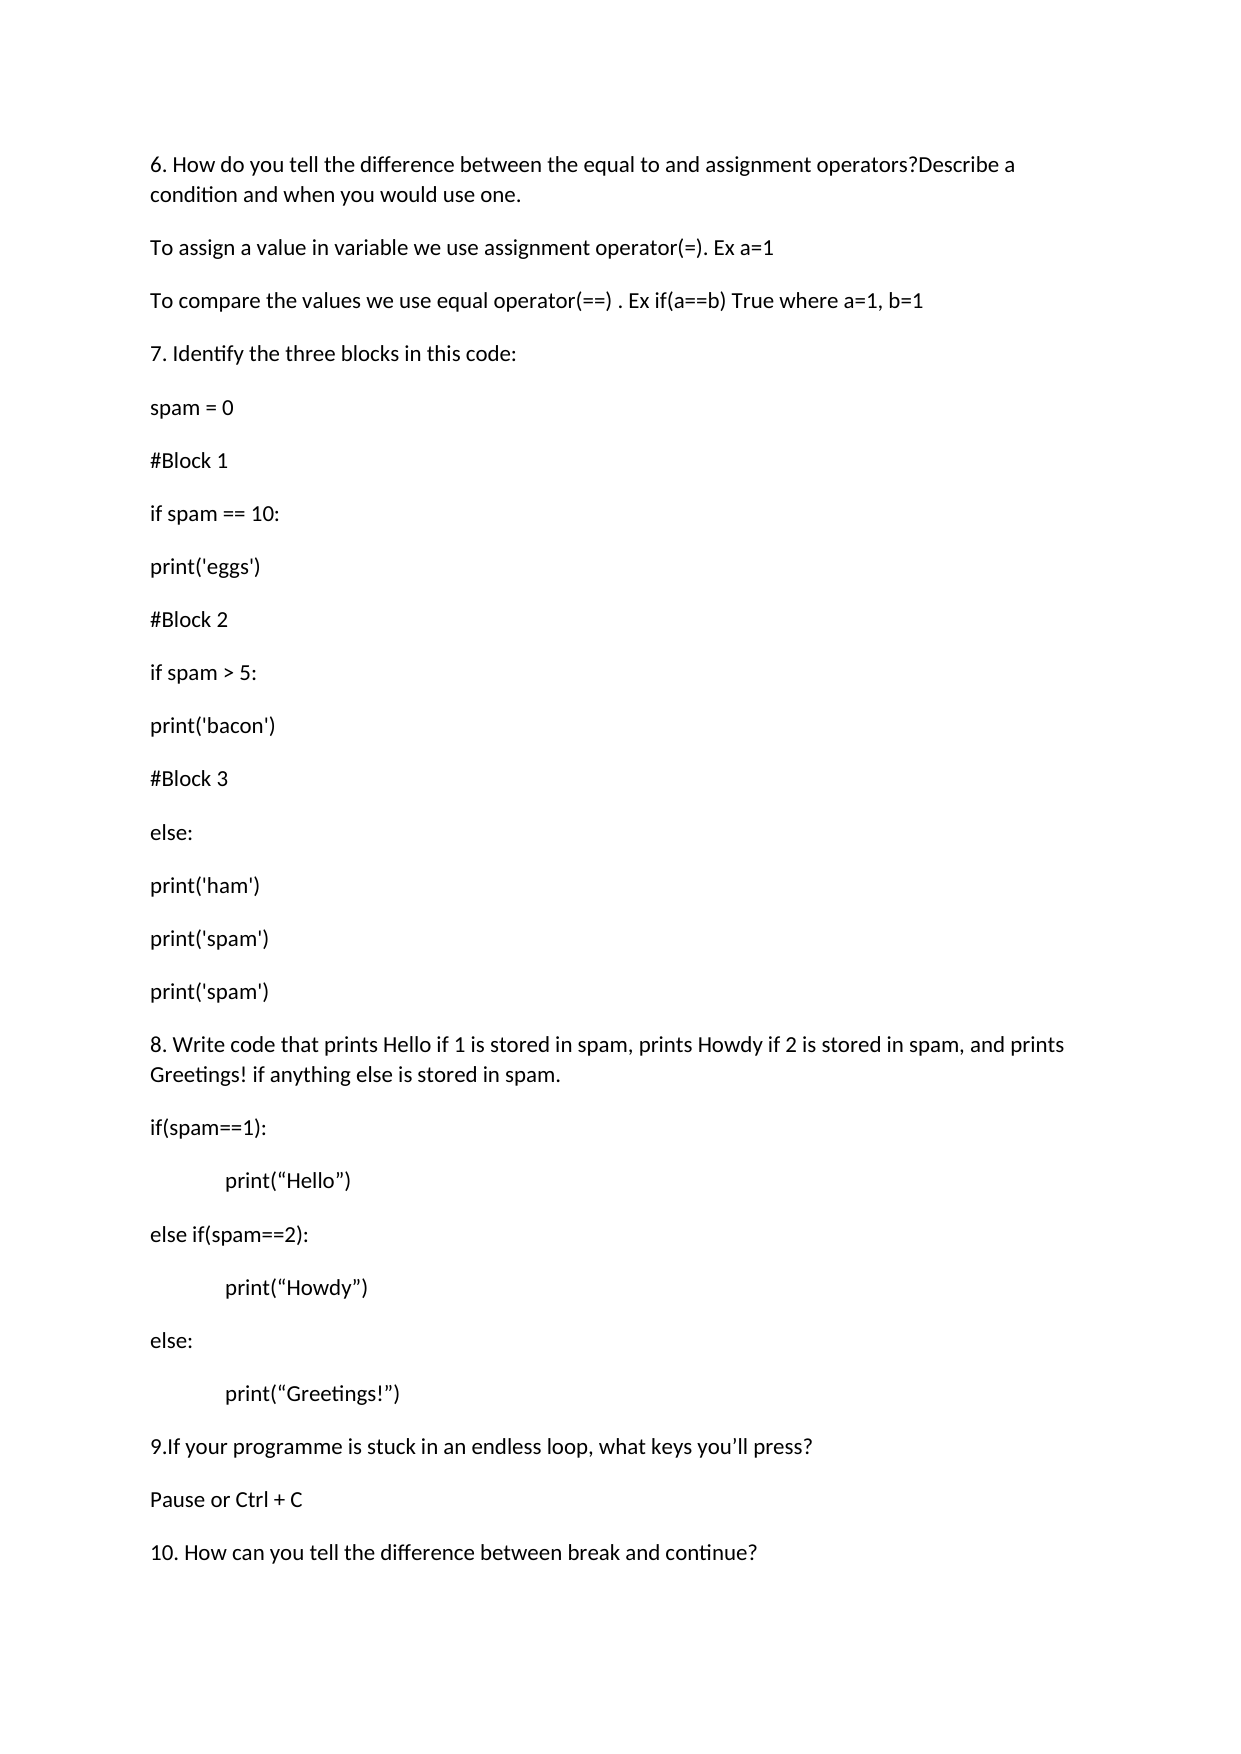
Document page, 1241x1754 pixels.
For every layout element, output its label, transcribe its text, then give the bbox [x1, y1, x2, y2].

text else: [150, 1326, 1090, 1354]
text 9.If your programme is stuck in an endless loop, what keys you’ll press? [150, 1432, 1090, 1460]
text print('spam') [150, 924, 1090, 952]
text #Block 1 [150, 446, 1090, 474]
text else if(spam==2): [150, 1220, 1090, 1248]
text if(spam==1): [150, 1113, 1090, 1142]
text 7. Identify the three blocks in this code: [150, 339, 1090, 368]
text print('eggs') [150, 552, 1090, 580]
text print(“Howdy”) [150, 1273, 1090, 1301]
text spam = 0 [150, 393, 1090, 421]
text 6. How do you tell the difference between the equal to and assignment operators?Describe a condition and when you would use one. [150, 150, 1090, 208]
text print('bacon') [150, 711, 1090, 739]
text To compare the values we use equal operator(==) . Ex if(a==b) True where a=1, b=1 [150, 286, 1090, 314]
text To assign a value in variable we use assignment operator(=). Ex a=1 [150, 233, 1090, 261]
text #Block 2 [150, 605, 1090, 633]
text print('ham') [150, 871, 1090, 899]
text print(“Hello”) [150, 1167, 1090, 1195]
text #Block 3 [150, 764, 1090, 793]
text if spam > 5: [150, 658, 1090, 686]
text 10. How can you tell the difference between break and continue? [150, 1538, 1090, 1567]
text print(“Greetings!”) [150, 1379, 1090, 1407]
text 8. Write code that prints Hello if 1 is stored in spam, prints Howdy if 2 is stored in spam, and prints Greetings! if anything else is stored in spam. [150, 1030, 1090, 1088]
text print('spam') [150, 977, 1090, 1005]
text Pause or Ctrl + C [150, 1485, 1090, 1513]
text if spam == 10: [150, 499, 1090, 527]
text else: [150, 818, 1090, 846]
